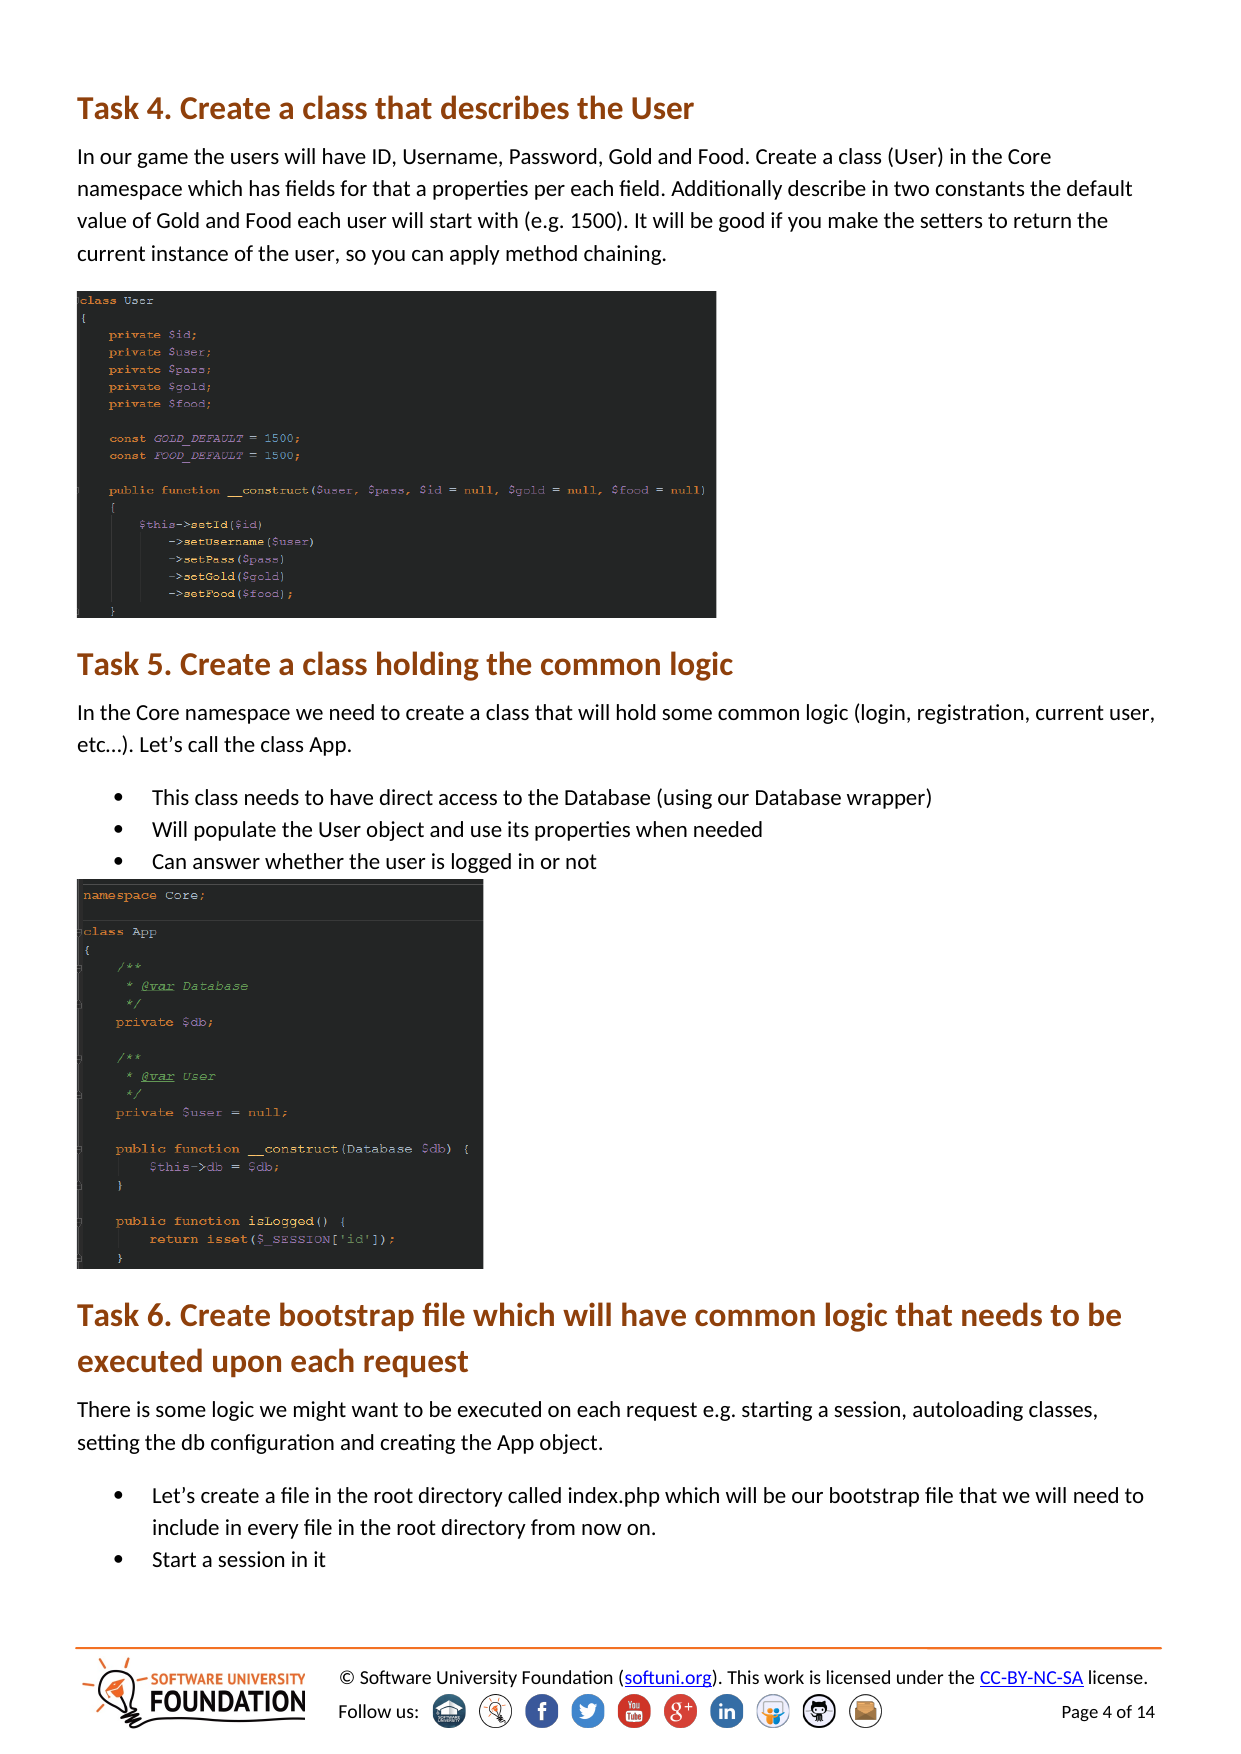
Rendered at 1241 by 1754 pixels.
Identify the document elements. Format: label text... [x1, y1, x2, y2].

list Let’s create a file in the root directory called index.php which will be our bootstrap file that we will need to include in every file in the root directory from now on. [114, 1481, 1163, 1541]
subtitle Task 6. Create bootstrap file which will have common logic that needs to be executed upon each request [77, 1294, 1163, 1381]
picture [710, 1694, 744, 1728]
picture [664, 1694, 697, 1728]
picture [802, 1694, 836, 1728]
picture [76, 291, 717, 618]
picture [617, 1694, 651, 1728]
subtitle Task 4. Create a class that describes the User [77, 87, 1163, 128]
picture [571, 1694, 605, 1728]
picture [525, 1694, 559, 1728]
picture [849, 1694, 882, 1728]
picture [479, 1694, 512, 1728]
text In our game the users will have ID, Username, Password, Gold and Food. Create a class (User) in the Core namespace which has fields for that a properties per each field. Additionally describe in two constants the default value of Gold and Food each user will start with (e.g. 1500). It will be good if you make the setters to return the current instance of the user, so you can apply method chaining. [77, 142, 1163, 267]
text In the Core namespace we need to create a class that will hold some common logic (login, registration, current user, etc…). Let’s call the class App. [77, 698, 1163, 758]
list Can answer whether the user is logged in or not [114, 847, 1163, 875]
subtitle Task 5. Create a class holding the common logic [77, 642, 1163, 683]
picture [756, 1694, 790, 1728]
picture [76, 879, 484, 1269]
picture [81, 1656, 305, 1729]
text There is some logic we might want to be executed on each request e.g. starting a session, autoloading classes, setting the db configuration and creating the App object. [77, 1396, 1163, 1456]
list This class needs to have direct access to the Database (using our Database wrapper) [114, 783, 1163, 811]
list Will populate the User object and use its properties when needed [114, 815, 1163, 843]
list Start a session in it [114, 1545, 1163, 1573]
picture [432, 1694, 466, 1728]
